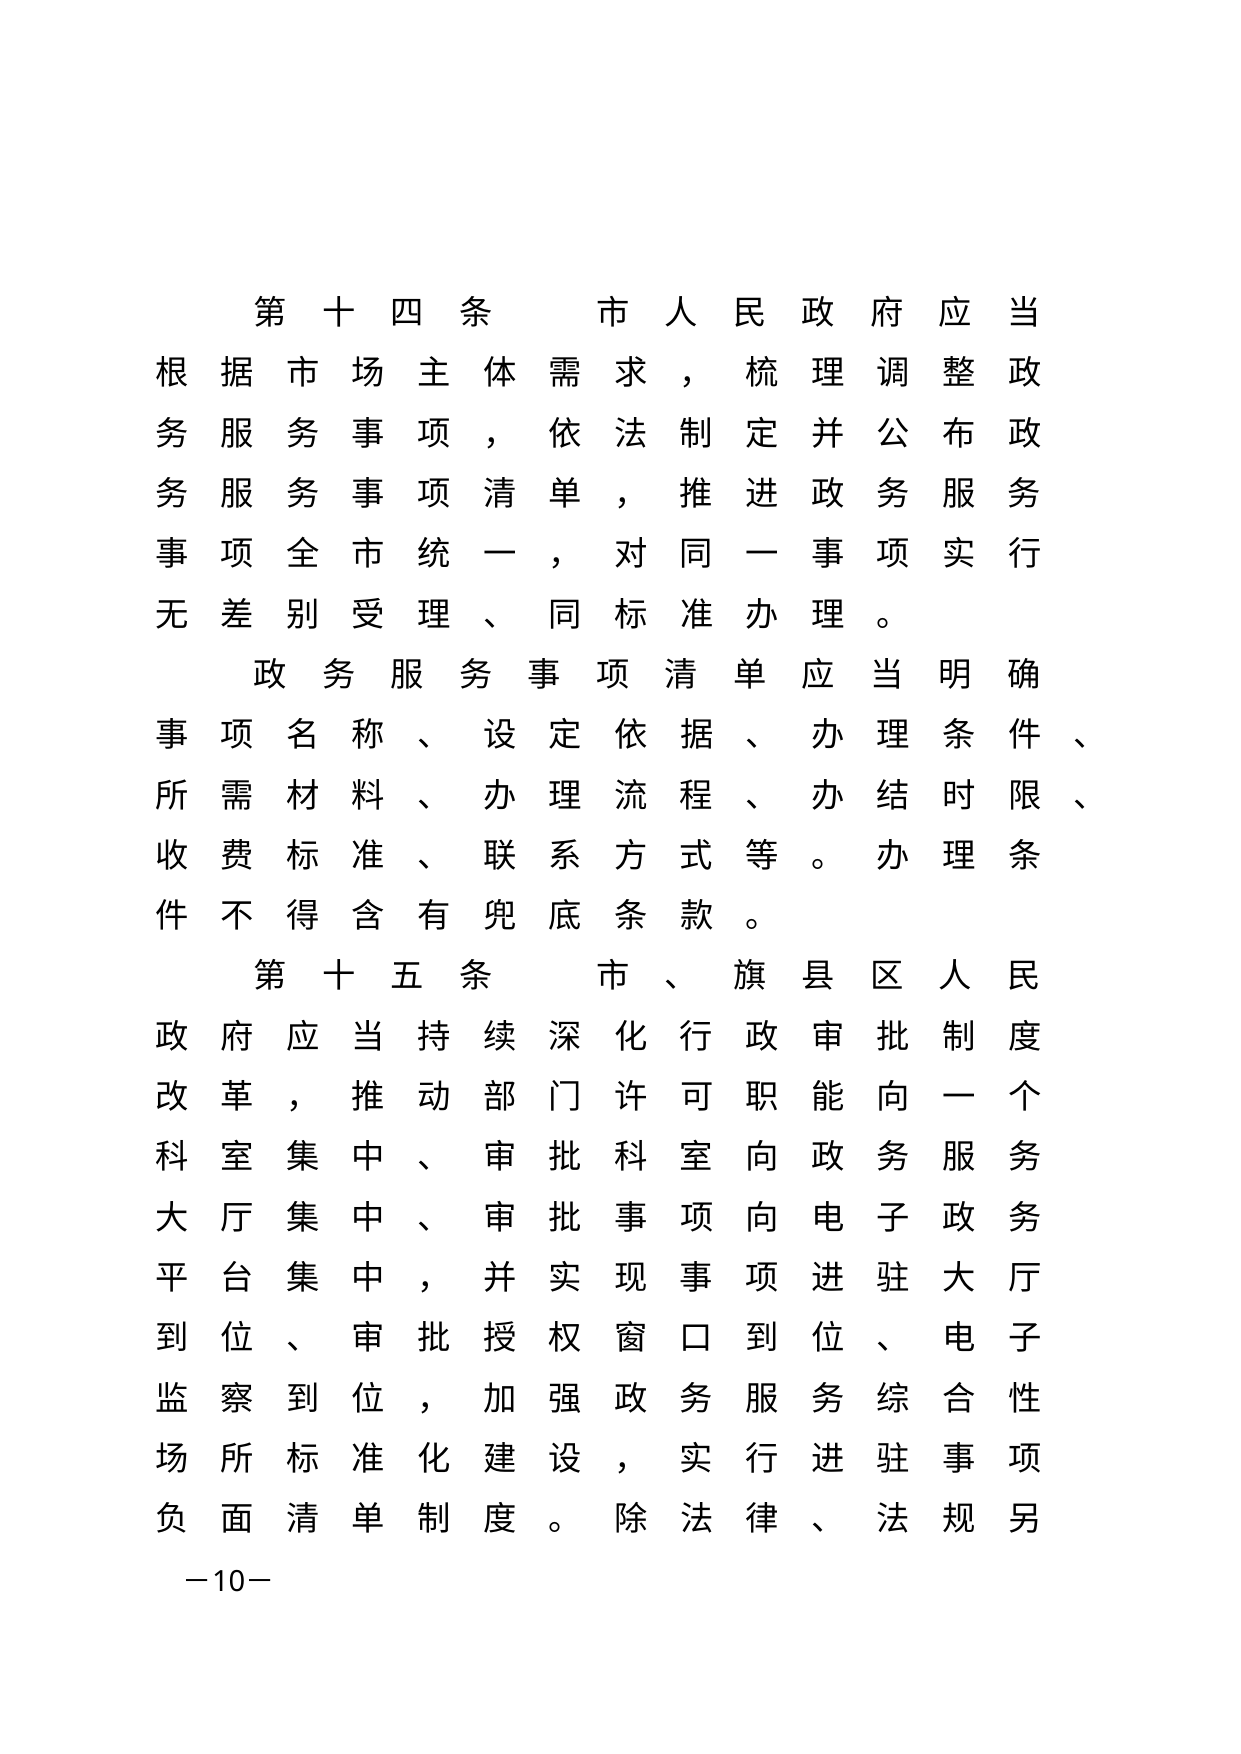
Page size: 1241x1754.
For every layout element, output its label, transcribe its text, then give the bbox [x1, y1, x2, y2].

text 第十四条 市人民政府应当根据市场主体需求，梳理调整政务服务事项，依法制定并公布政务服务事项清单，推进政务服务事项全市统一，对同一事项实行无差别受理、同标准办理。 [155, 280, 1073, 642]
text 政务服务事项清单应当明确事项名称、设定依据、办理条件、所需材料、办理流程、办结时限、收费标准、联系方式等。办理条件不得含有兜底条款。 [155, 642, 1073, 943]
